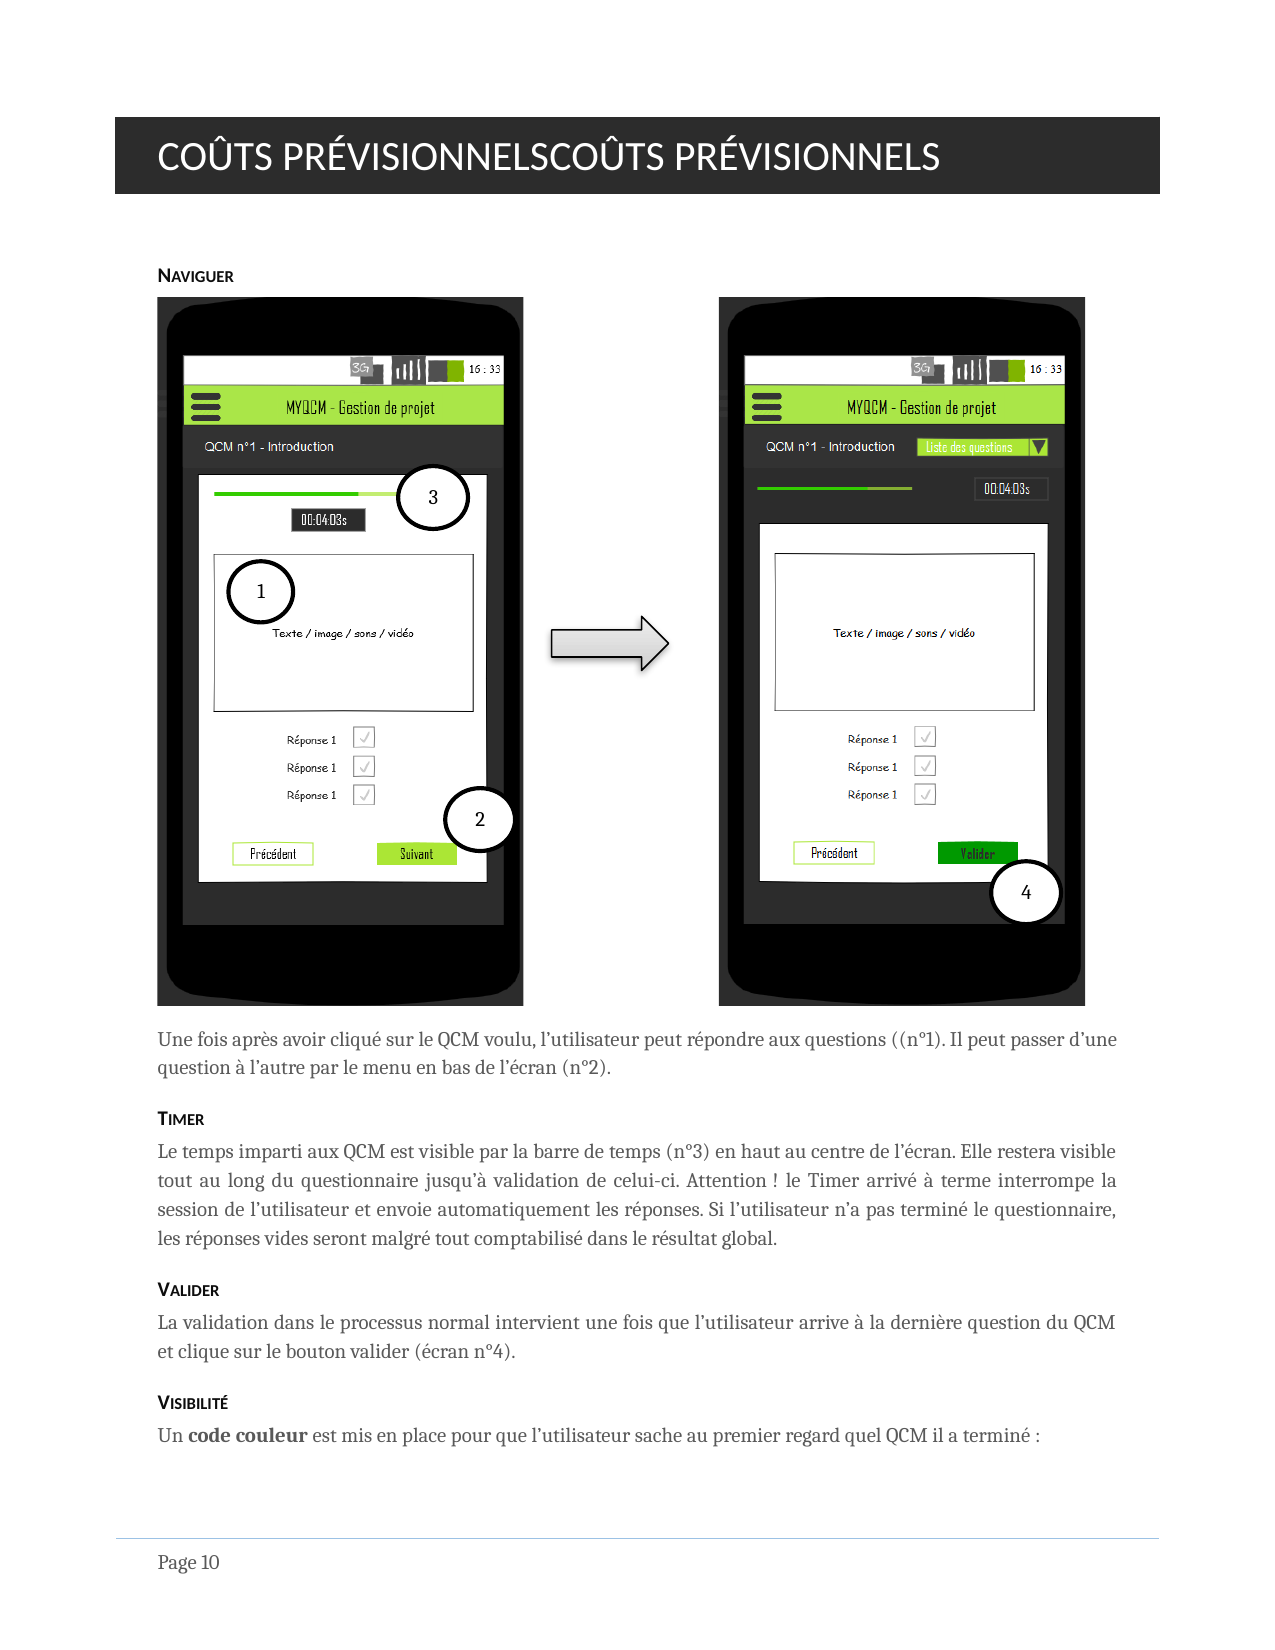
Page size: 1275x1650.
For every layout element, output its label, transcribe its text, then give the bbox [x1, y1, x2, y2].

subtitle Timer [157, 1106, 1117, 1131]
text Un code couleur est mis en place pour que l’utilisateur sache au premier regard quel QCM il a terminé : [157, 1423, 1117, 1447]
subtitle Visibilité [157, 1389, 1117, 1414]
text Le temps imparti aux QCM est visible par la barre de temps (n°3) en haut au centre de l’écran. Elle restera visible tout au long du questionnaire jusqu’à validation de celui-ci. Attention ! le Timer arrivé à terme interrompe la session de l’utilisateur et envoie automatiquement les réponses. Si l’utilisateur n’a pas terminé le questionnaire, les réponses vides seront malgré tout comptabilisé dans le résultat global. [157, 1140, 1117, 1250]
picture [718, 297, 1085, 1006]
text La validation dans le processus normal intervient une fois que l’utilisateur arrive à la dernière question du QCM et clique sur le bouton valider (écran n°4). [157, 1311, 1117, 1363]
picture [157, 297, 524, 1006]
subtitle Naviguer [157, 262, 1117, 288]
text Une fois après avoir cliqué sur le QCM voulu, l’utilisateur peut répondre aux questions ((n°1). Il peut passer d’une question à l’autre par le menu en bas de l’écran (n°2). [157, 1027, 1117, 1080]
subtitle Valider [157, 1276, 1117, 1301]
